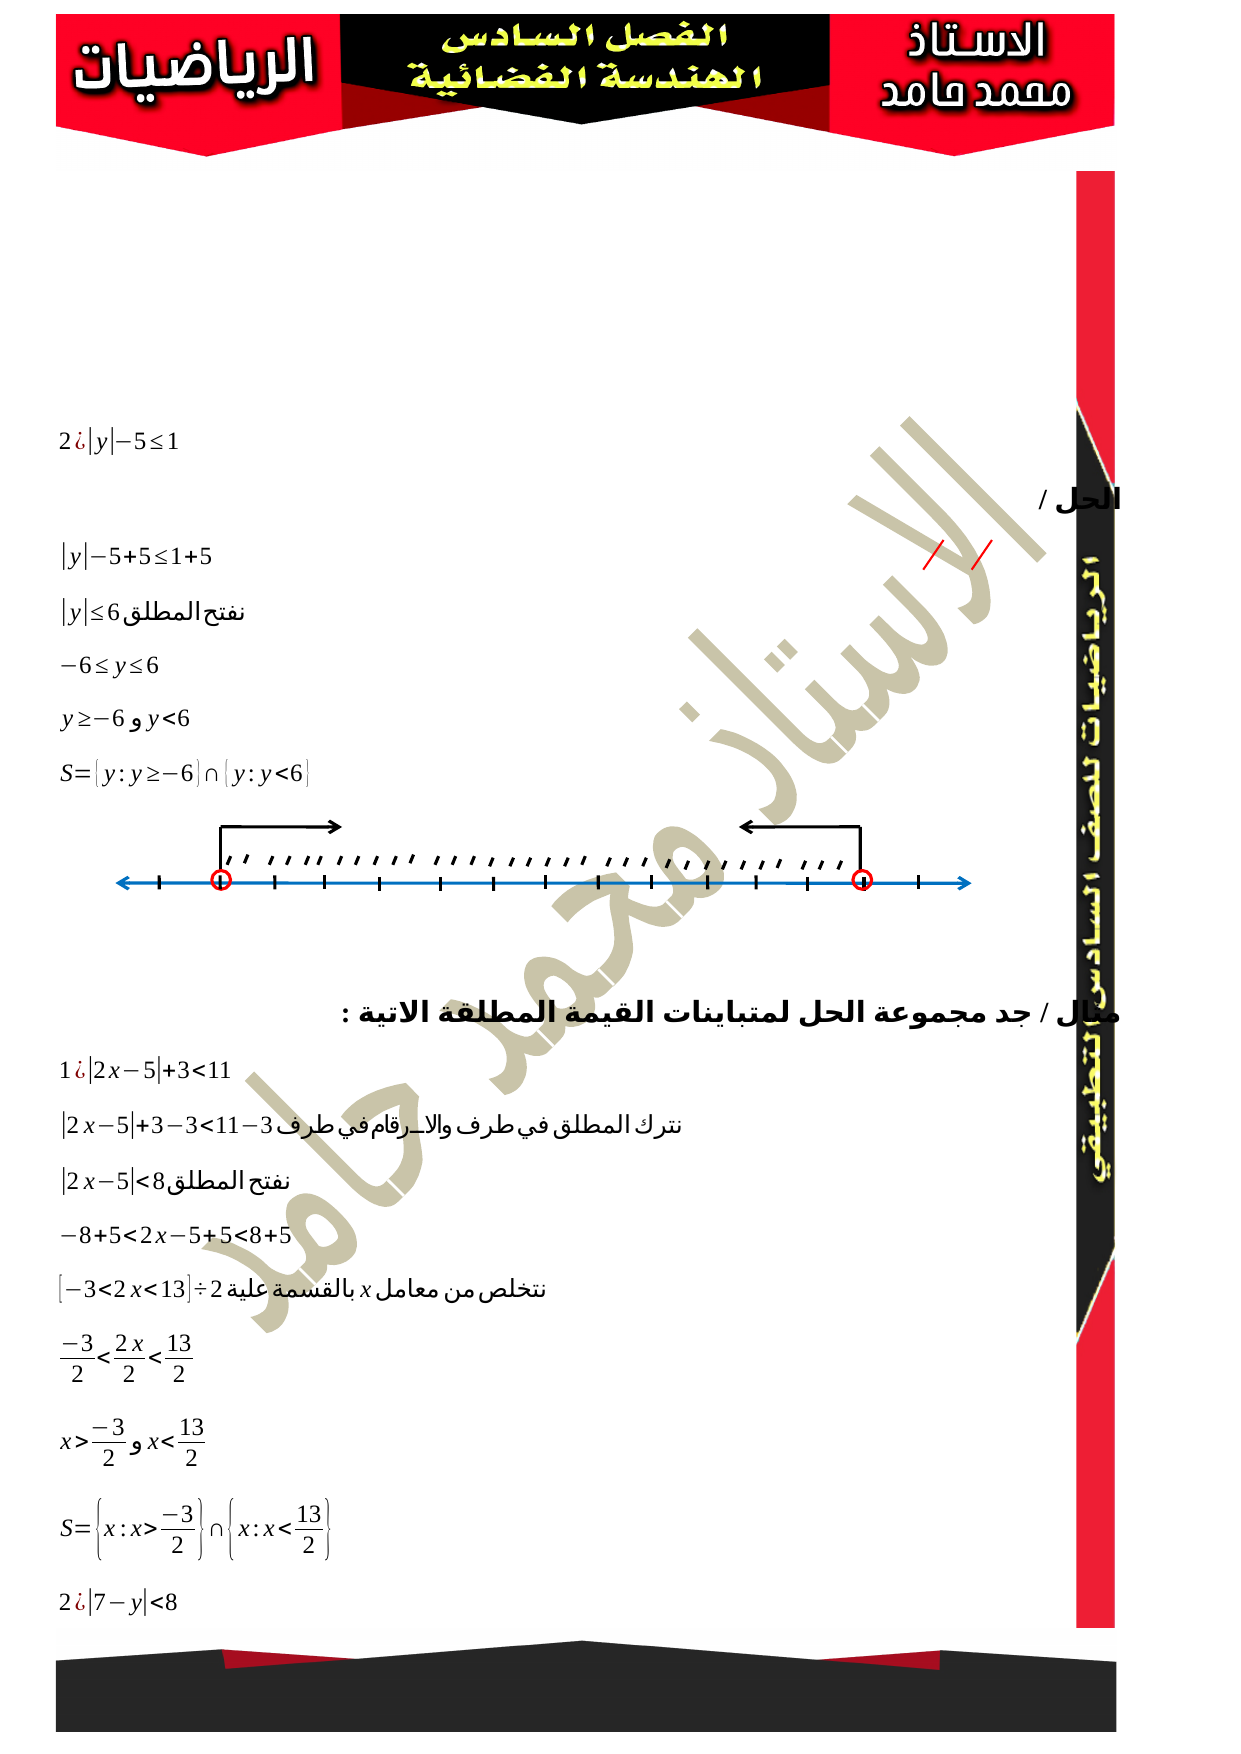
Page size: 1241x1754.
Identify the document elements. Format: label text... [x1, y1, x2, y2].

picture [1076, 515, 1117, 996]
picture [55, 14, 1117, 482]
text مثال / جد مجموعة الحل لمتباينات القيمة المطلقة الاتية : [59, 996, 1122, 1029]
picture [55, 1029, 1117, 1732]
text الحل / [59, 482, 1122, 515]
